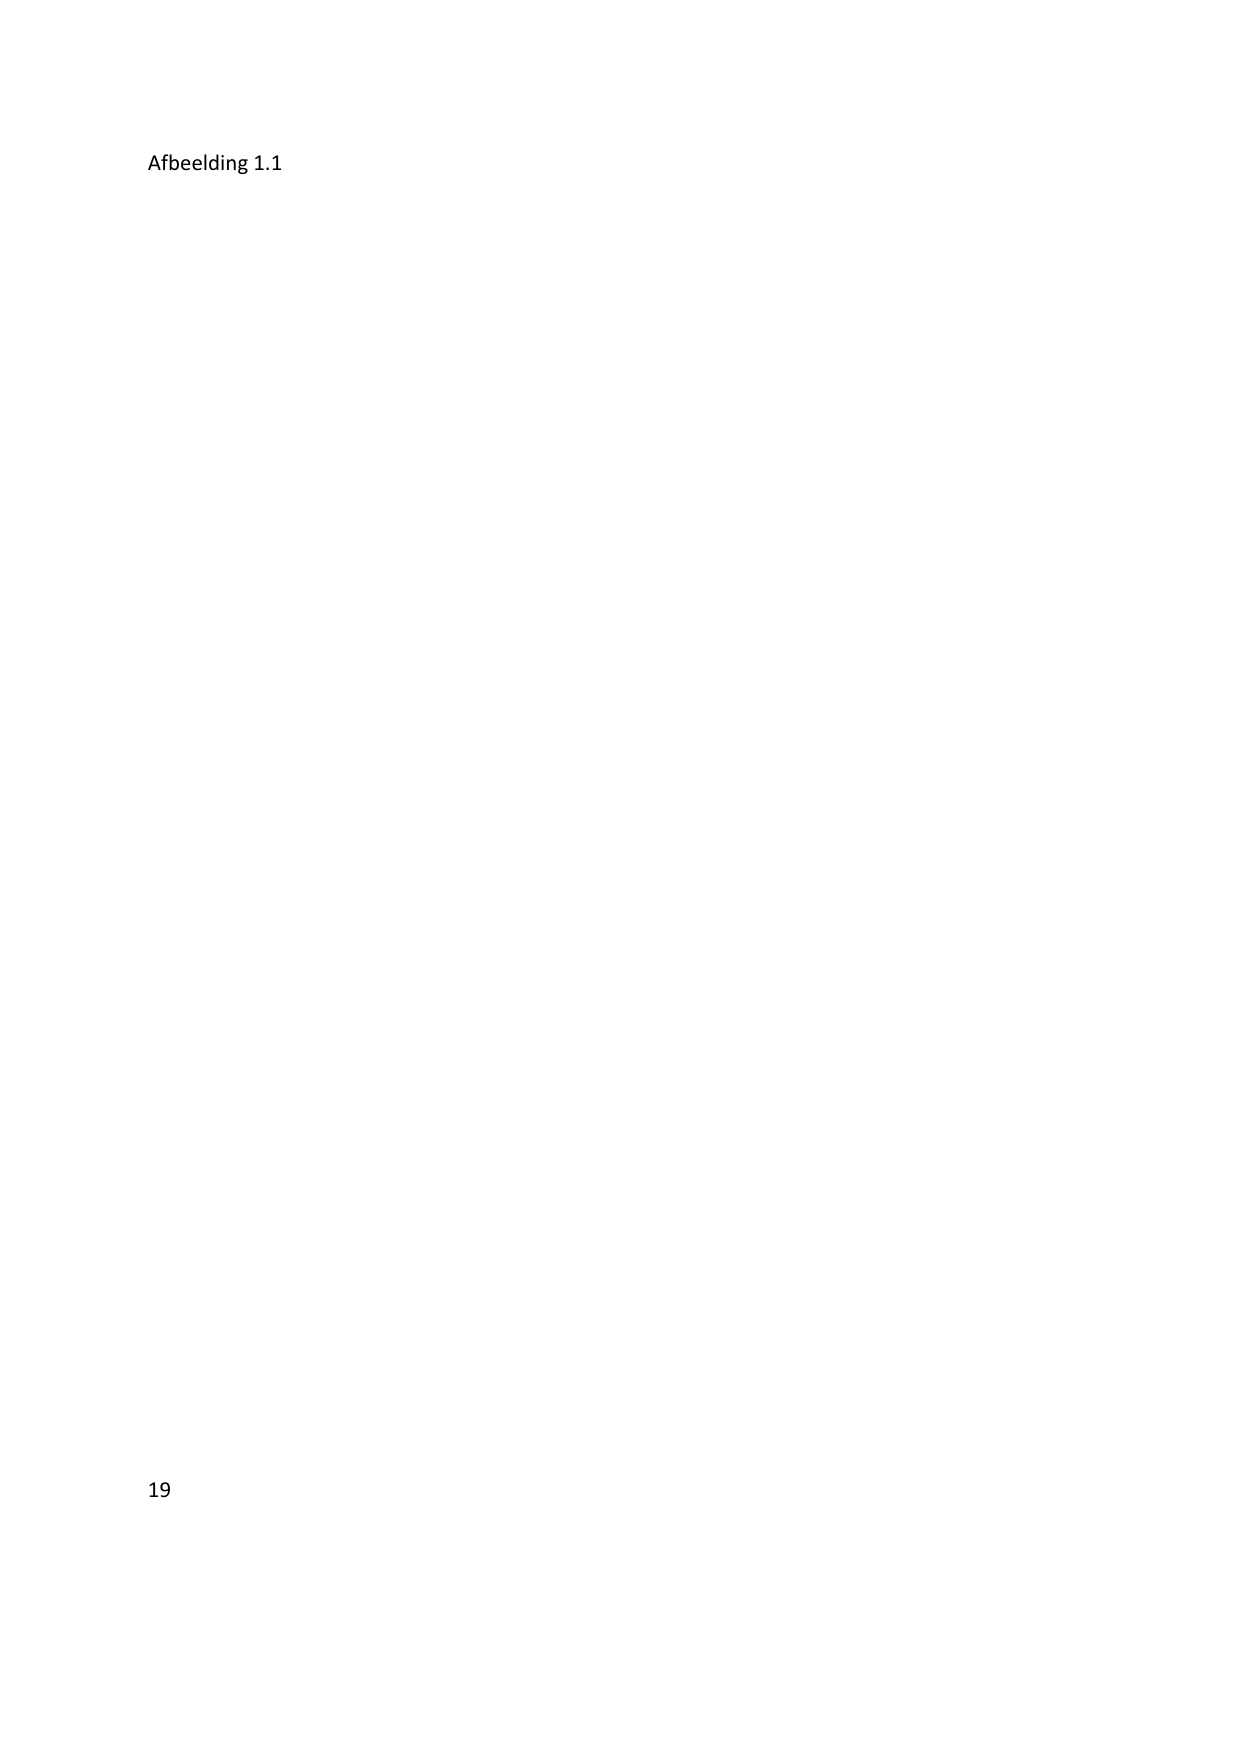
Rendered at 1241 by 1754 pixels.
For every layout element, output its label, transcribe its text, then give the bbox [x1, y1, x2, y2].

text Afbeelding 1.1 [148, 148, 1093, 176]
